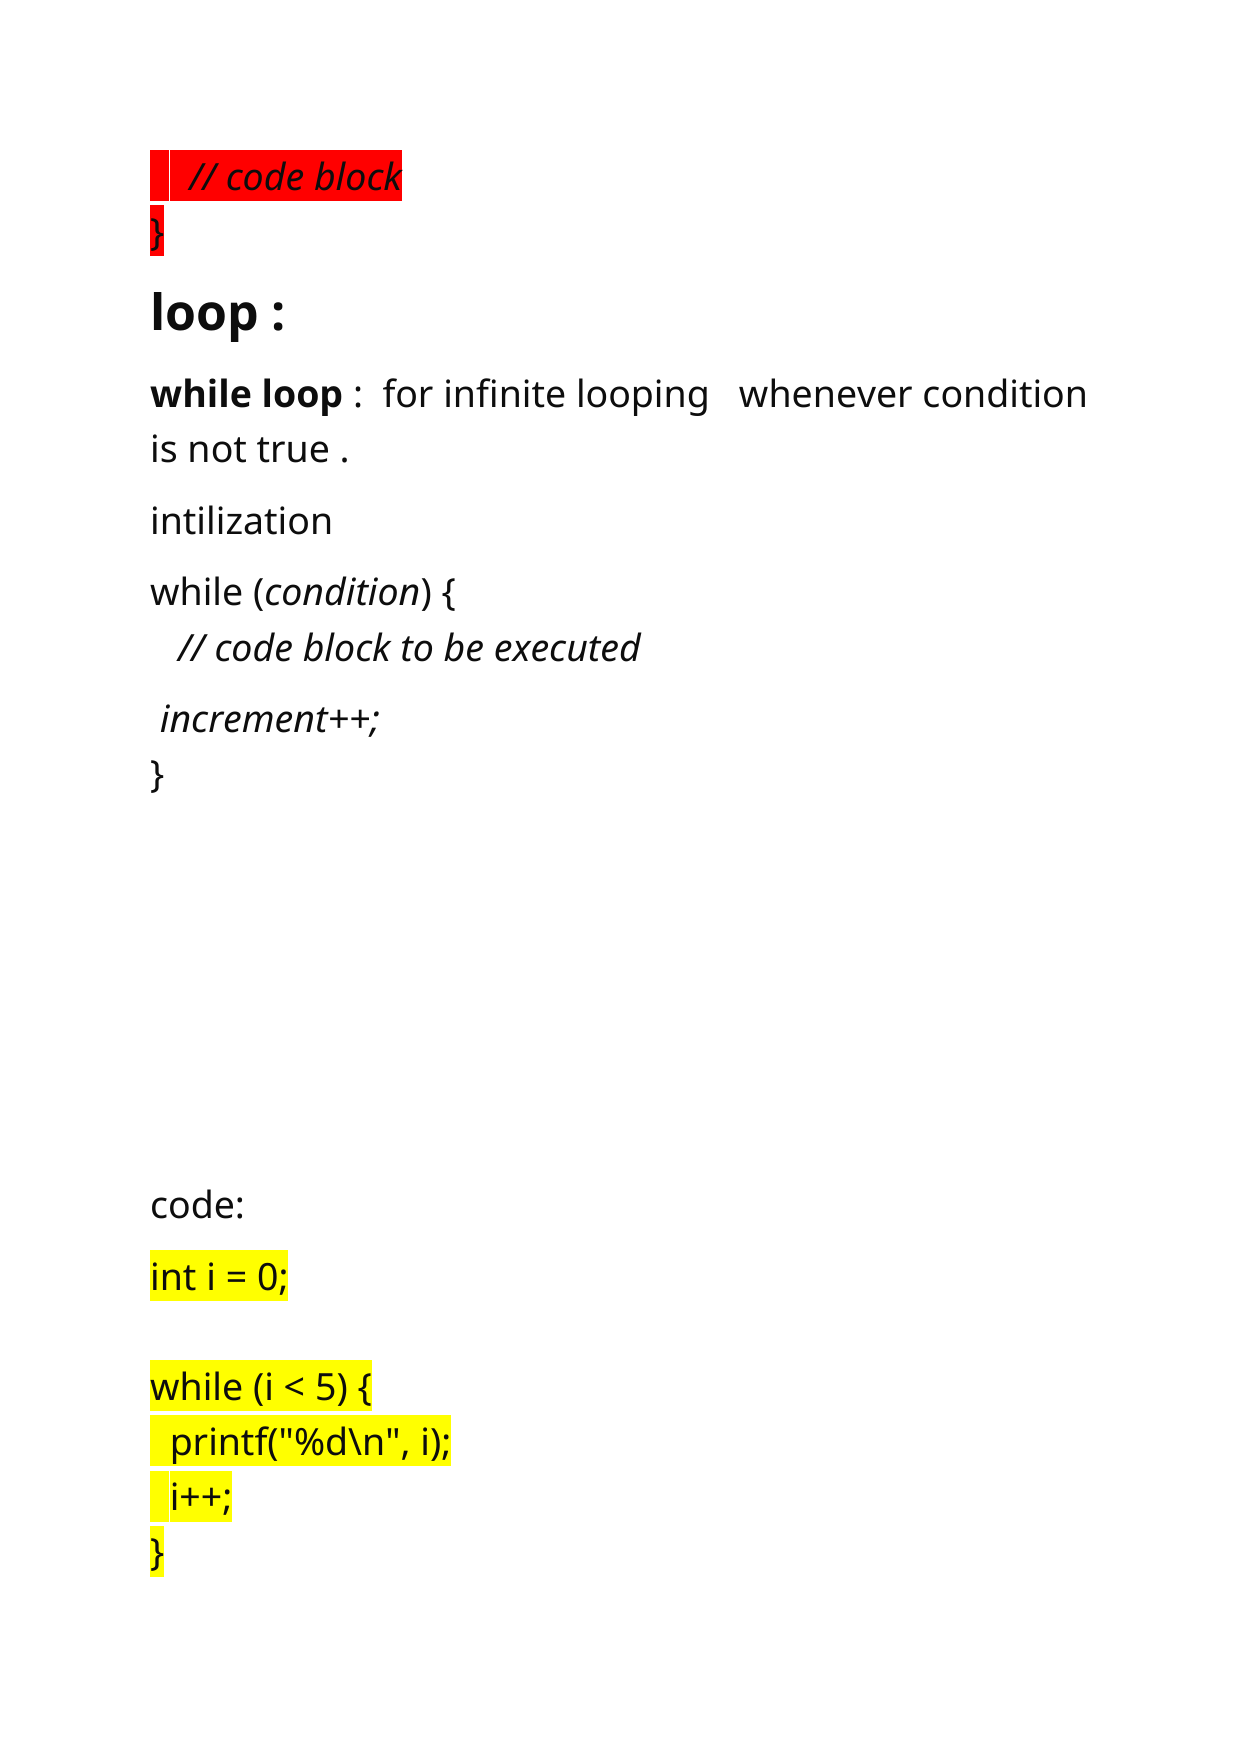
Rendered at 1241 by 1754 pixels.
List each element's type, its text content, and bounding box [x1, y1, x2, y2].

text code: [150, 1178, 1090, 1229]
text while (condition) { // code block to be executed [150, 566, 1090, 672]
text loop : [150, 277, 1090, 345]
text int i = 0; while (i < 5) { printf("%d\n", i); i++; } [150, 1250, 1090, 1577]
text intilization [150, 494, 1090, 545]
text while loop : for infinite looping whenever condition is not true . [150, 367, 1090, 473]
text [150, 150, 1090, 256]
text increment++; } [150, 693, 1090, 799]
